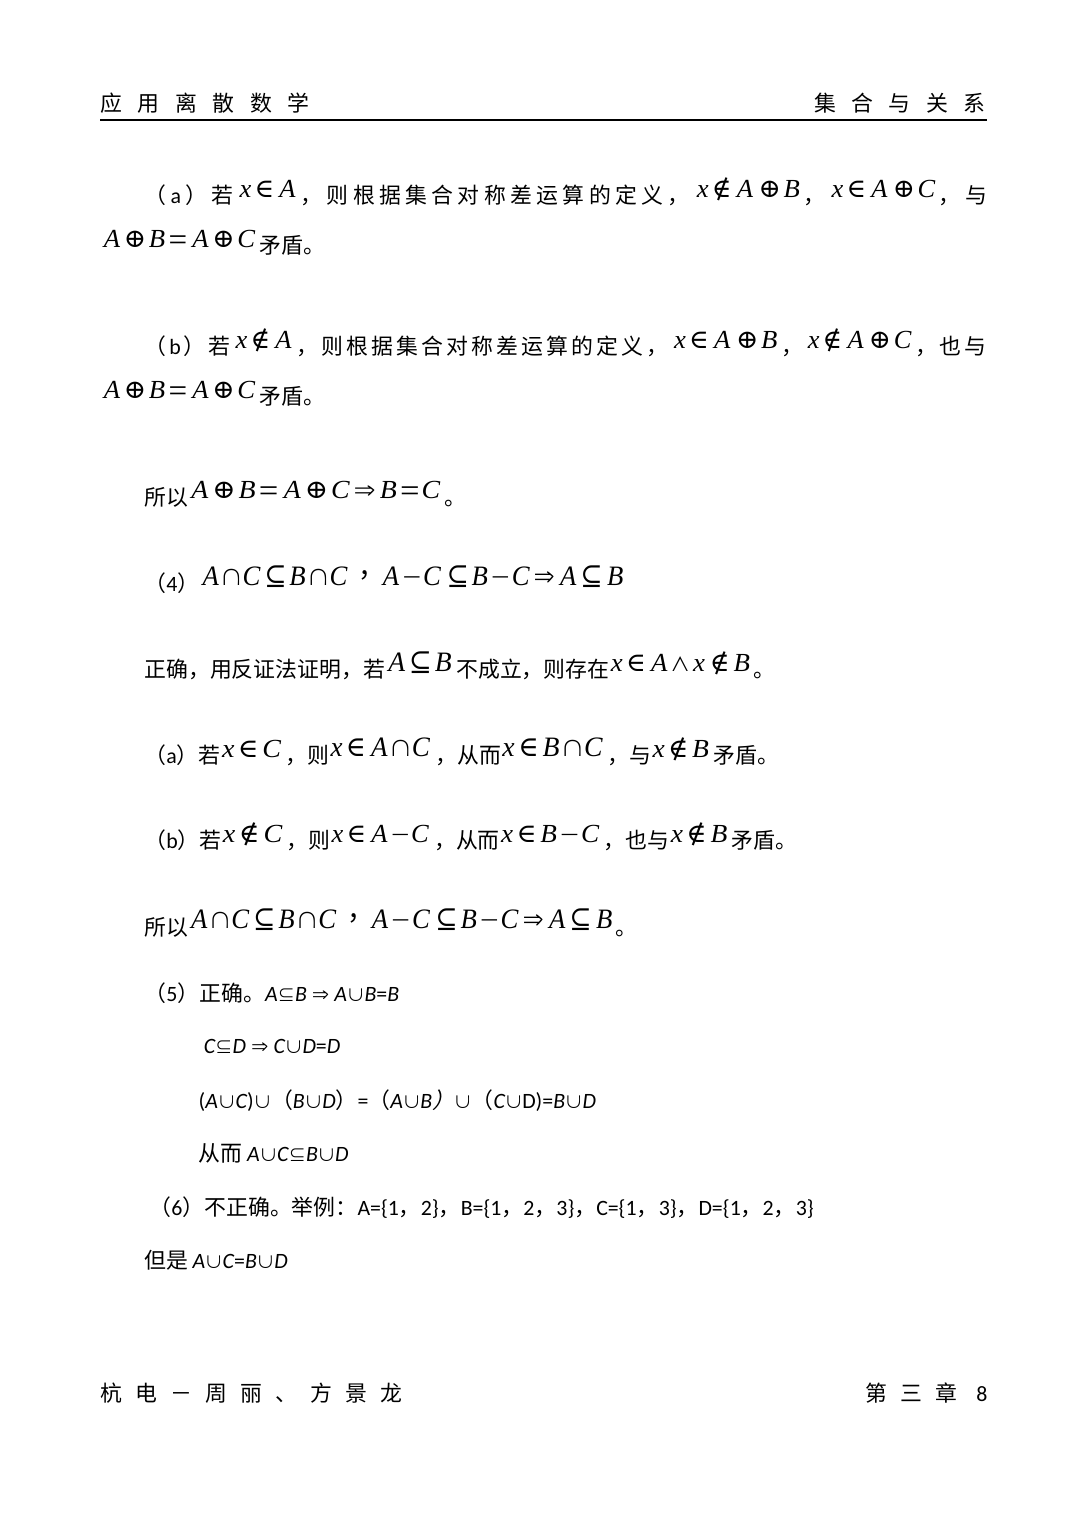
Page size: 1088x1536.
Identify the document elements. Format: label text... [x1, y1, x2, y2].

text 从而ACBD [100, 1136, 987, 1168]
text 所以。 [100, 461, 987, 526]
text （4） [100, 547, 987, 612]
text （b）若，则，从而，也与矛盾。 [100, 804, 987, 869]
text （5）正确。AB AB=B [100, 976, 987, 1008]
text （6）不正确。举例：A={1，2}，B={1，2，3}，C={1，3}，D={1，2，3} [100, 1189, 987, 1222]
text （a）若，则根据集合对称差运算的定义，，，与矛盾。 [100, 159, 987, 289]
text （b）若，则根据集合对称差运算的定义，，，也与矛盾。 [100, 310, 987, 440]
text 正确，用反证法证明，若不成立，则存在。 [100, 633, 987, 698]
text 所以。 [100, 890, 987, 955]
text （a）若，则，从而，与矛盾。 [100, 718, 987, 783]
text CD CD=D [100, 1029, 987, 1062]
text 但是AC=BD [100, 1243, 987, 1275]
text (AC)（BD）=（AB）（CD)=BD [100, 1083, 987, 1115]
